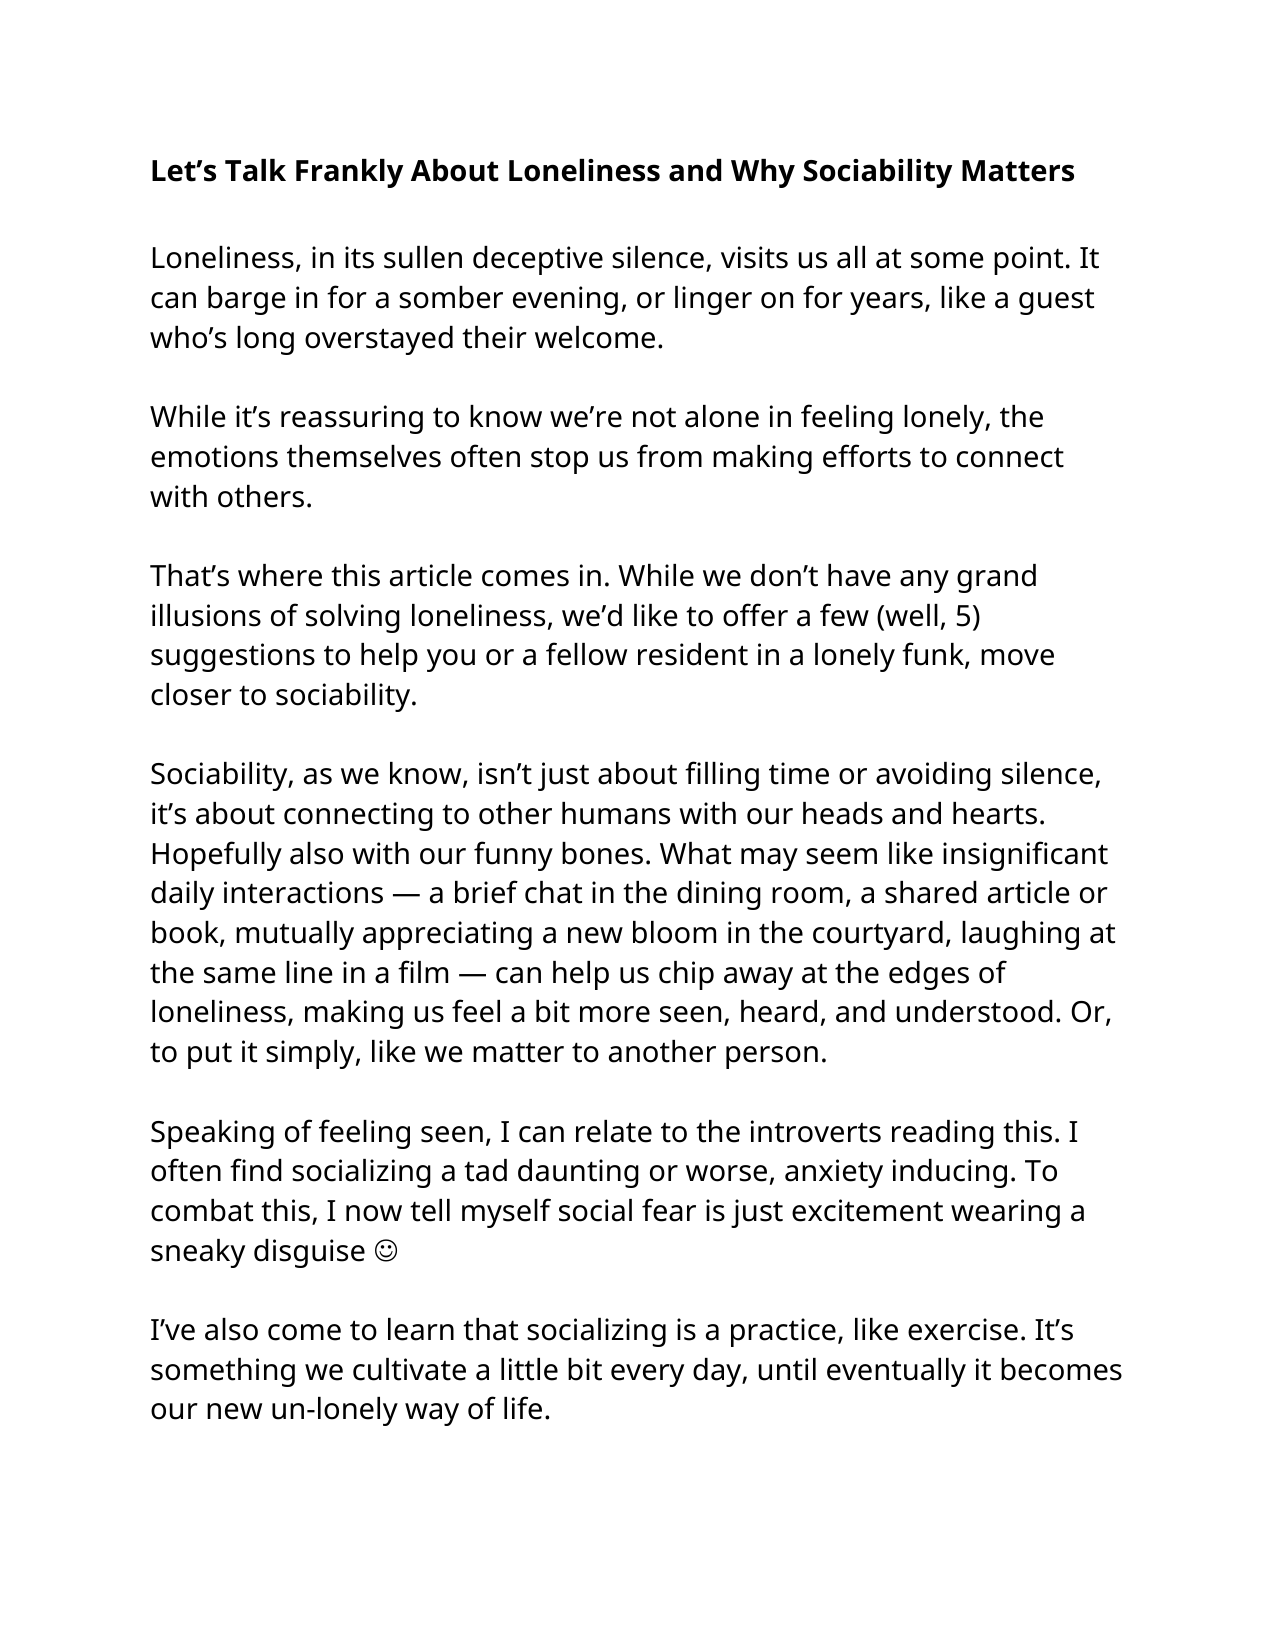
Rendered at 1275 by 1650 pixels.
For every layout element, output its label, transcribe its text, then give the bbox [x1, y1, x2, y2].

text I’ve also come to learn that socializing is a practice, like exercise. It’s something we cultivate a little bit every day, until eventually it becomes our new un-lonely way of life. [150, 1309, 1125, 1428]
text Let’s Talk Frankly About Loneliness and Why Sociability Matters [150, 150, 1125, 190]
text Loneliness, in its sullen deceptive silence, visits us all at some point. It can barge in for a somber evening, or linger on for years, like a guest who’s long overstayed their welcome. [150, 238, 1125, 357]
text Speaking of feeling seen, I can relate to the introverts reading this. I often find socializing a tad daunting or worse, anxiety inducing. To combat this, I now tell myself social fear is just excitement wearing a sneaky disguise [150, 1111, 1125, 1269]
text That’s where this article comes in. While we don’t have any grand illusions of solving loneliness, we’d like to offer a few (well, 5) suggestions to help you or a fellow resident in a lonely funk, move closer to sociability. [150, 555, 1125, 714]
text Sociability, as we know, isn’t just about filling time or avoiding silence, it’s about connecting to other humans with our heads and hearts. Hopefully also with our funny bones. What may seem like insignificant daily interactions — a brief chat in the dining room, a shared article or book, mutually appreciating a new bloom in the courtyard, laughing at the same line in a film — can help us chip away at the edges of loneliness, making us feel a bit more seen, heard, and understood. Or, to put it simply, like we matter to another person. [150, 754, 1125, 1071]
text While it’s reassuring to know we’re not alone in feeling lonely, the emotions themselves often stop us from making efforts to connect with others. [150, 396, 1125, 516]
